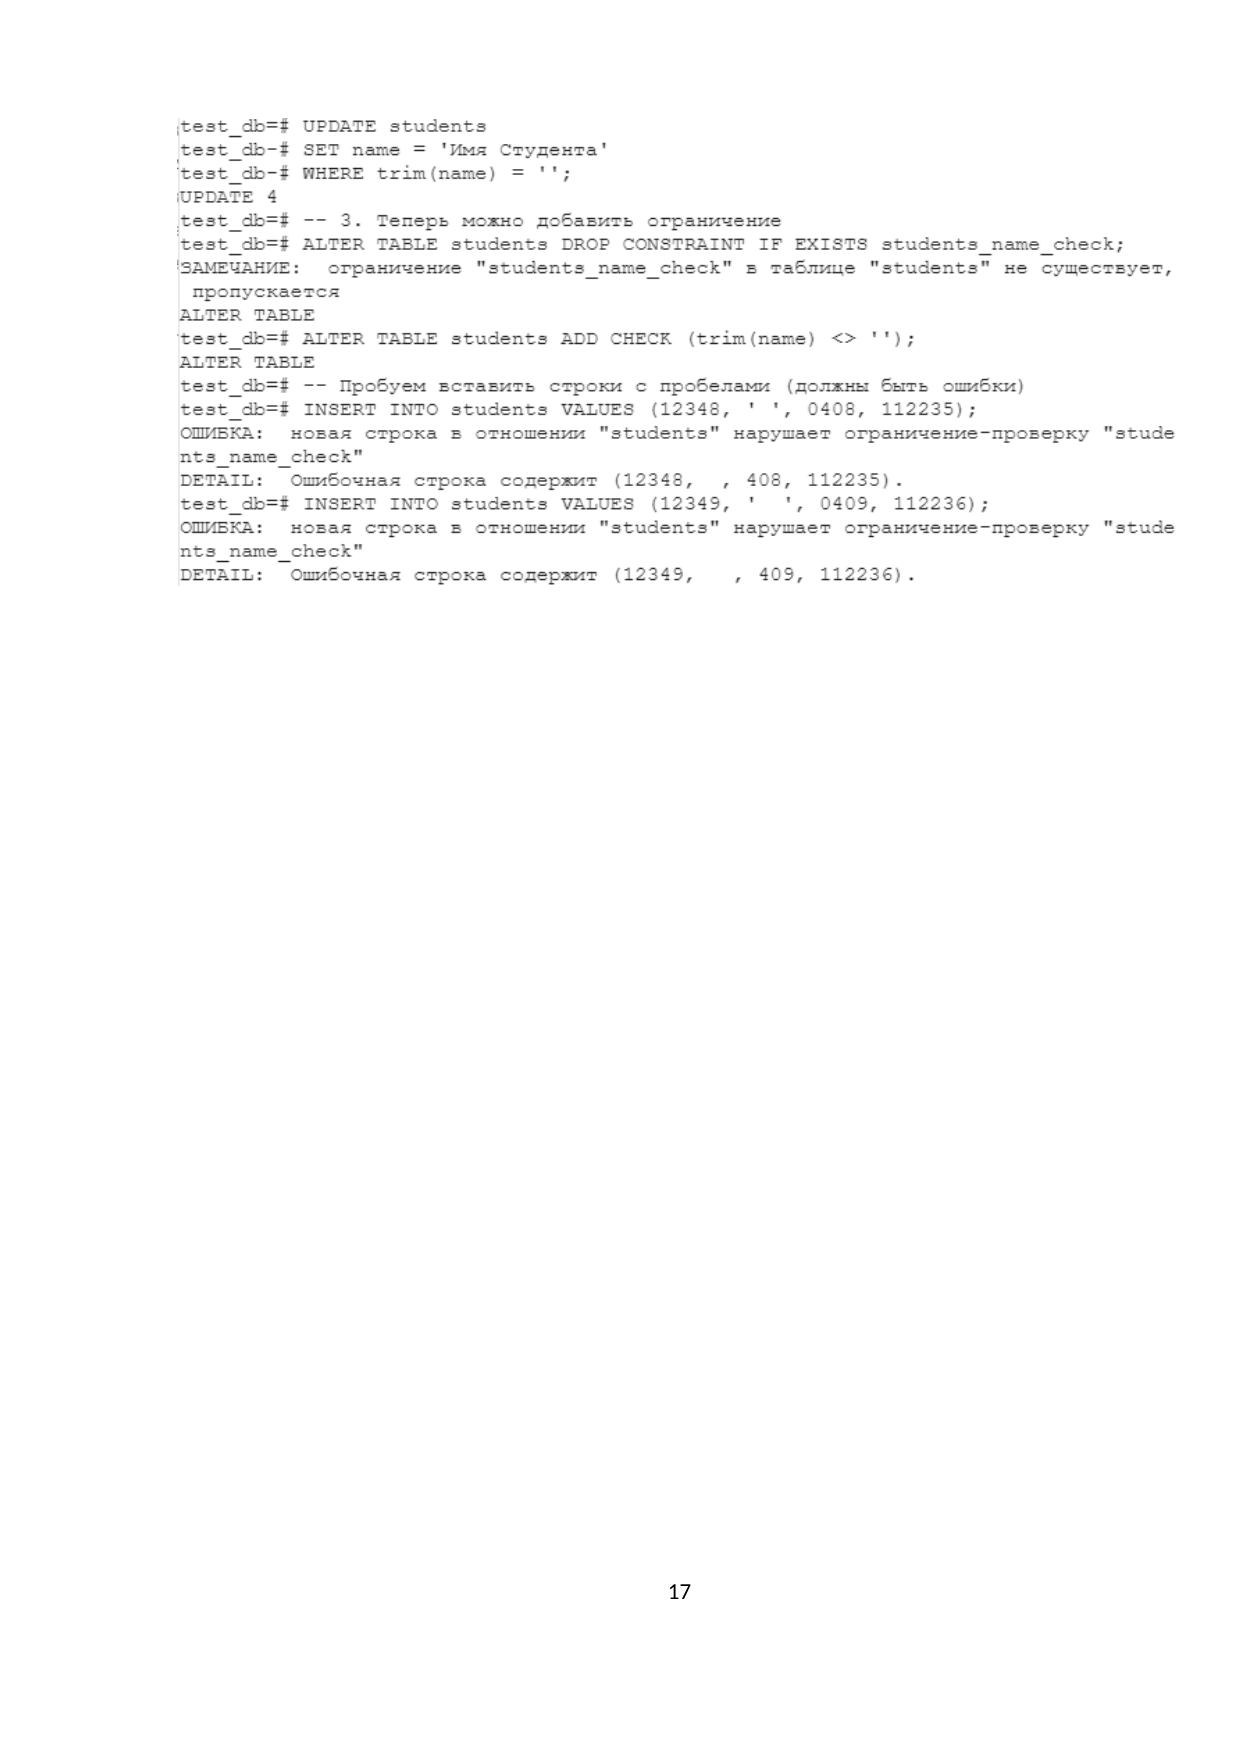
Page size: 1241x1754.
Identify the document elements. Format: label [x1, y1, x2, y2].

picture [177, 118, 1182, 586]
